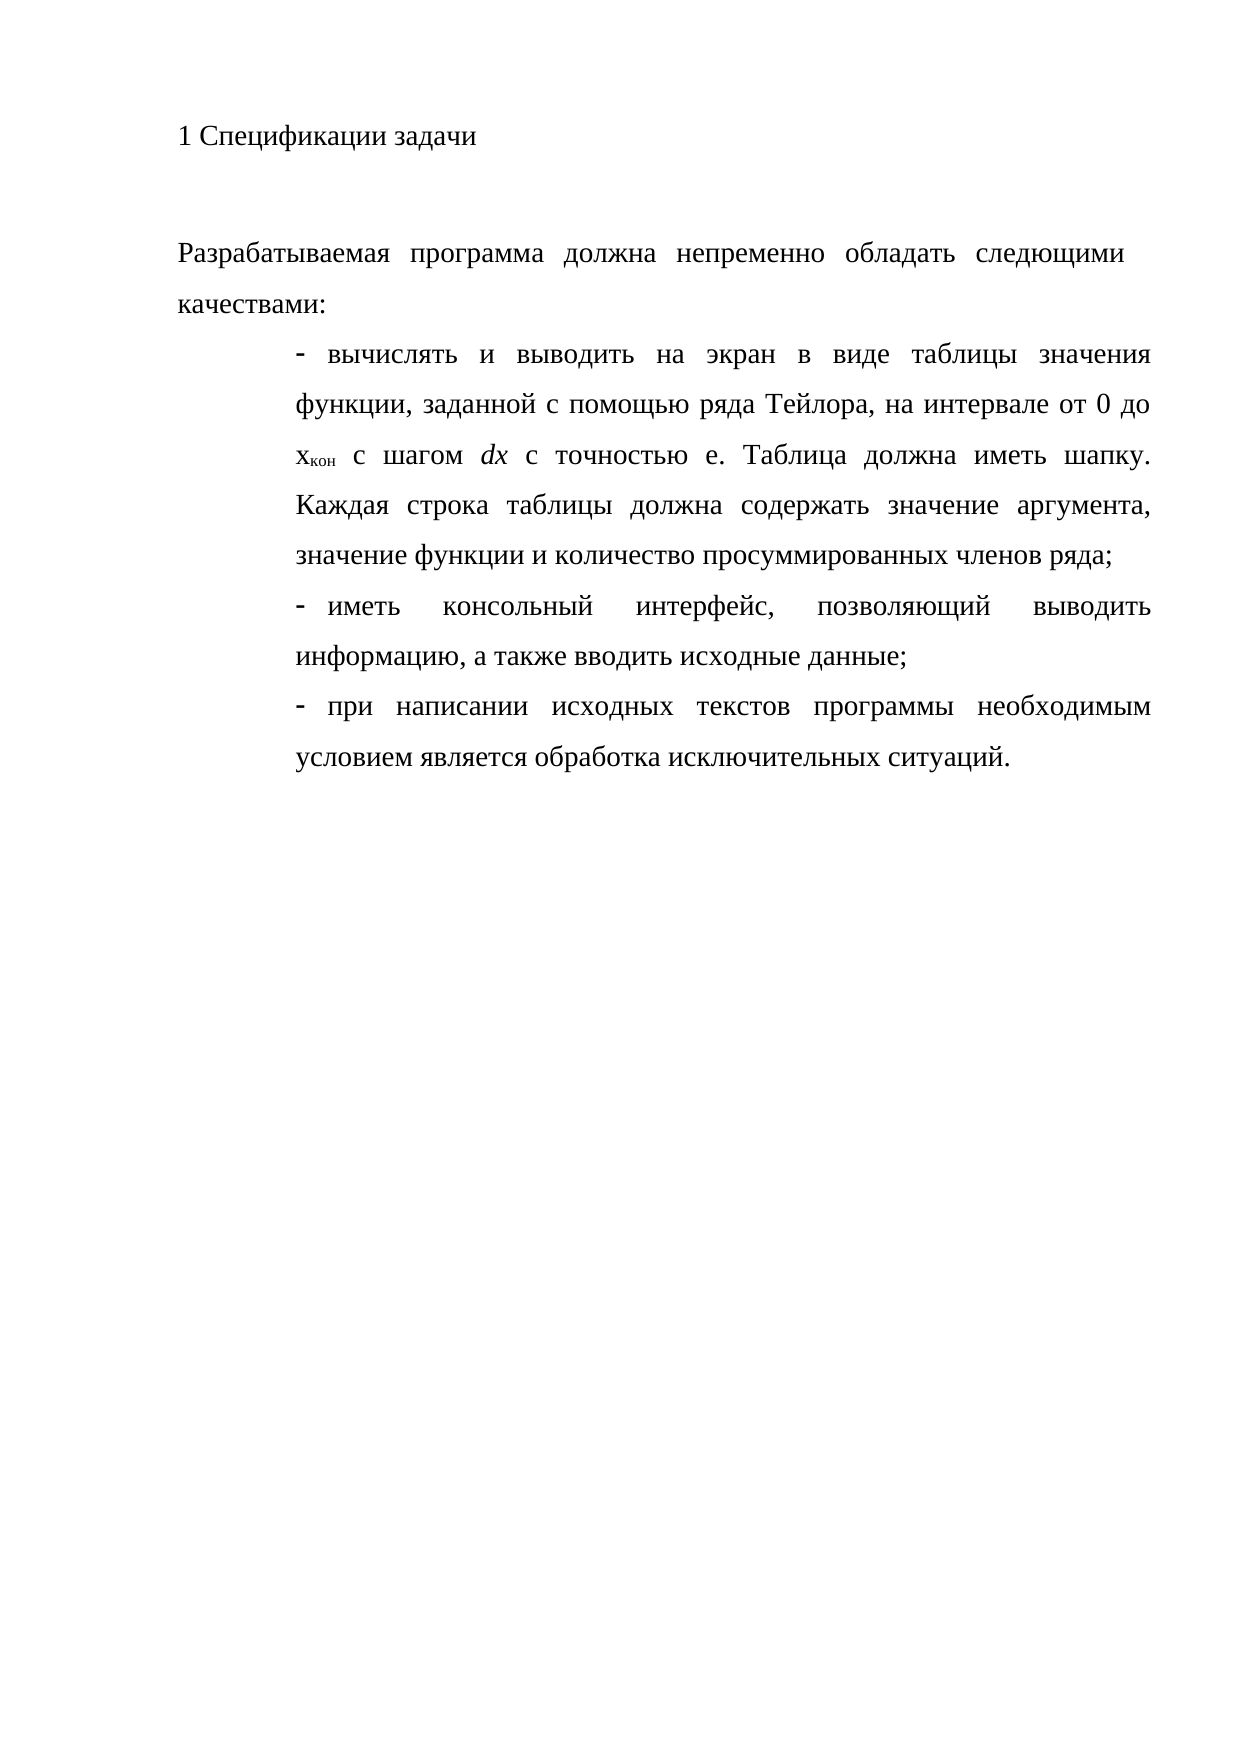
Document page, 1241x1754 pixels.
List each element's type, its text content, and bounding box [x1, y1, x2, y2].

text Разрабатываемая программа должна непременно обладать следющими качествами: [177, 236, 1125, 319]
text вычислять и выводить на экран в виде таблицы значения функции, заданной с помощью ряда Тейлора, на интервале от 0 до xкон с шагом dx с точностью е. Таблица должна иметь шапку. Каждая строка таблицы должна содержать значение аргумента, значение функции и количество просуммированных членов ряда; [295, 336, 1152, 571]
text 1 Спецификации задачи [177, 118, 1152, 152]
text иметь консольный интерфейс, позволяющий выводить информацию, а также вводить исходные данные; [295, 588, 1152, 672]
text при написании исходных текстов программы необходимым условием является обработка исключительных ситуаций. [295, 688, 1152, 772]
